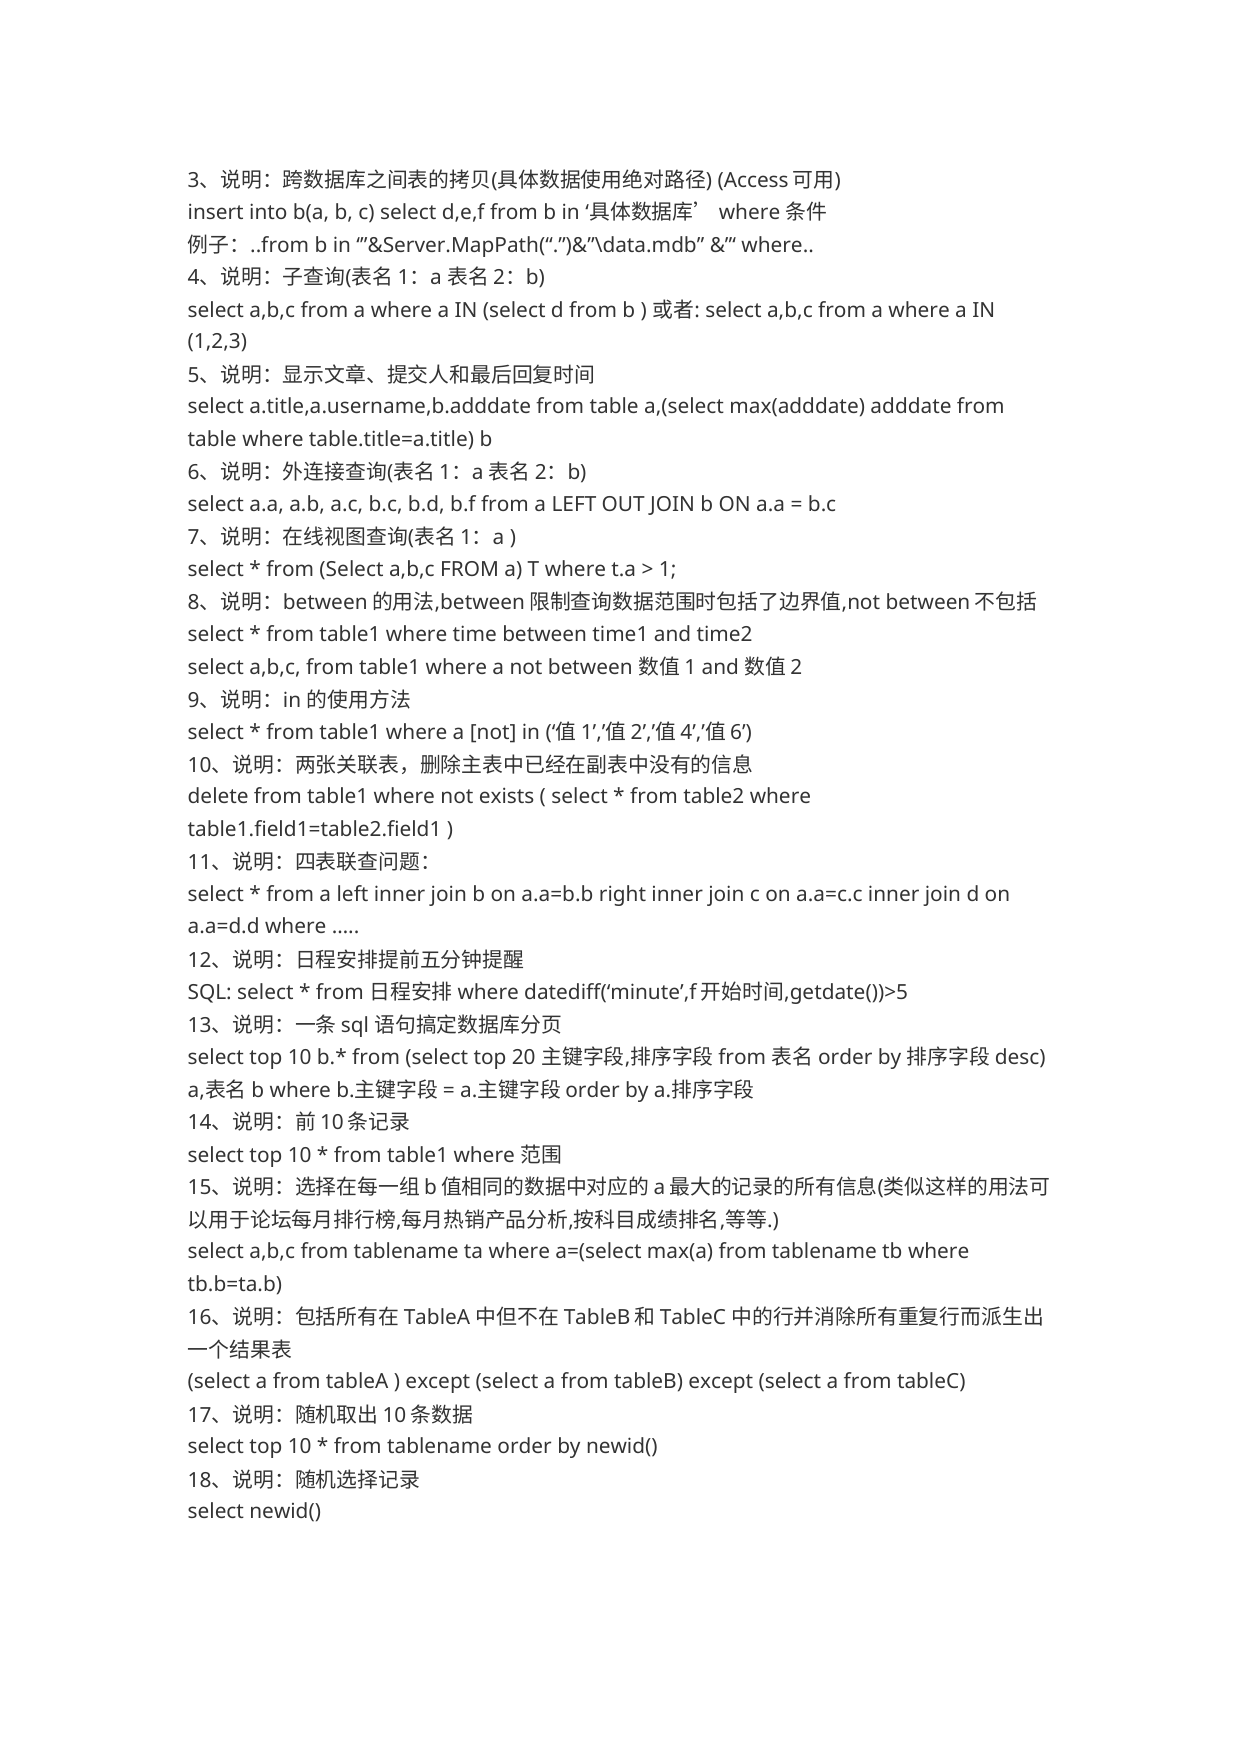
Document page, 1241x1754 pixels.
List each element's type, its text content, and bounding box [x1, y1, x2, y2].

text 16、说明：包括所有在 TableA 中但不在 TableB和TableC 中的行并消除所有重复行而派生出一个结果表 (select a from tableA ) except (select a from tableB) except (select a from tableC) [187, 1299, 1053, 1397]
text 11、说明：四表联查问题： select * from a left inner join b on a.a=b.b right inner join c on a.a=c.c inner join d on a.a=d.d where ….. [187, 844, 1053, 942]
text 13、说明：一条sql 语句搞定数据库分页 select top 10 b.* from (select top 20 主键字段,排序字段 from 表名 order by 排序字段 desc) a,表名 b where b.主键字段 = a.主键字段 order by a.排序字段 [187, 1007, 1053, 1104]
text 6、说明：外连接查询(表名1：a 表名2：b) select a.a, a.b, a.c, b.c, b.d, b.f from a LEFT OUT JOIN b ON a.a = b.c [187, 454, 1053, 519]
text 4、说明：子查询(表名1：a 表名2：b) select a,b,c from a where a IN (select d from b ) 或者: select a,b,c from a where a IN (1,2,3) [187, 259, 1053, 357]
text 5、说明：显示文章、提交人和最后回复时间 select a.title,a.username,b.adddate from table a,(select max(adddate) adddate from table where table.title=a.title) b [187, 357, 1053, 454]
text 18、说明：随机选择记录 select newid() [187, 1462, 1053, 1527]
text 9、说明：in 的使用方法 select * from table1 where a [not] in (‘值1’,’值2’,’值4’,’值6’) [187, 682, 1053, 747]
text 12、说明：日程安排提前五分钟提醒 SQL: select * from 日程安排 where datediff(‘minute’,f开始时间,getdate())>5 [187, 942, 1053, 1007]
text 17、说明：随机取出10条数据 select top 10 * from tablename order by newid() [187, 1397, 1053, 1462]
text 8、说明：between的用法,between限制查询数据范围时包括了边界值,not between不包括 select * from table1 where time between time1 and time2 select a,b,c, from table1 where a not between 数值1 and 数值2 [187, 584, 1053, 682]
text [187, 162, 1053, 259]
text 15、说明：选择在每一组b值相同的数据中对应的a最大的记录的所有信息(类似这样的用法可以用于论坛每月排行榜,每月热销产品分析,按科目成绩排名,等等.) select a,b,c from tablename ta where a=(select max(a) from tablename tb where tb.b=ta.b) [187, 1169, 1053, 1299]
text 7、说明：在线视图查询(表名1：a ) select * from (Select a,b,c FROM a) T where t.a > 1; [187, 519, 1053, 584]
text 10、说明：两张关联表，删除主表中已经在副表中没有的信息 delete from table1 where not exists ( select * from table2 where table1.field1=table2.field1 ) [187, 747, 1053, 844]
text 14、说明：前10条记录 select top 10 * from table1 where 范围 [187, 1104, 1053, 1169]
